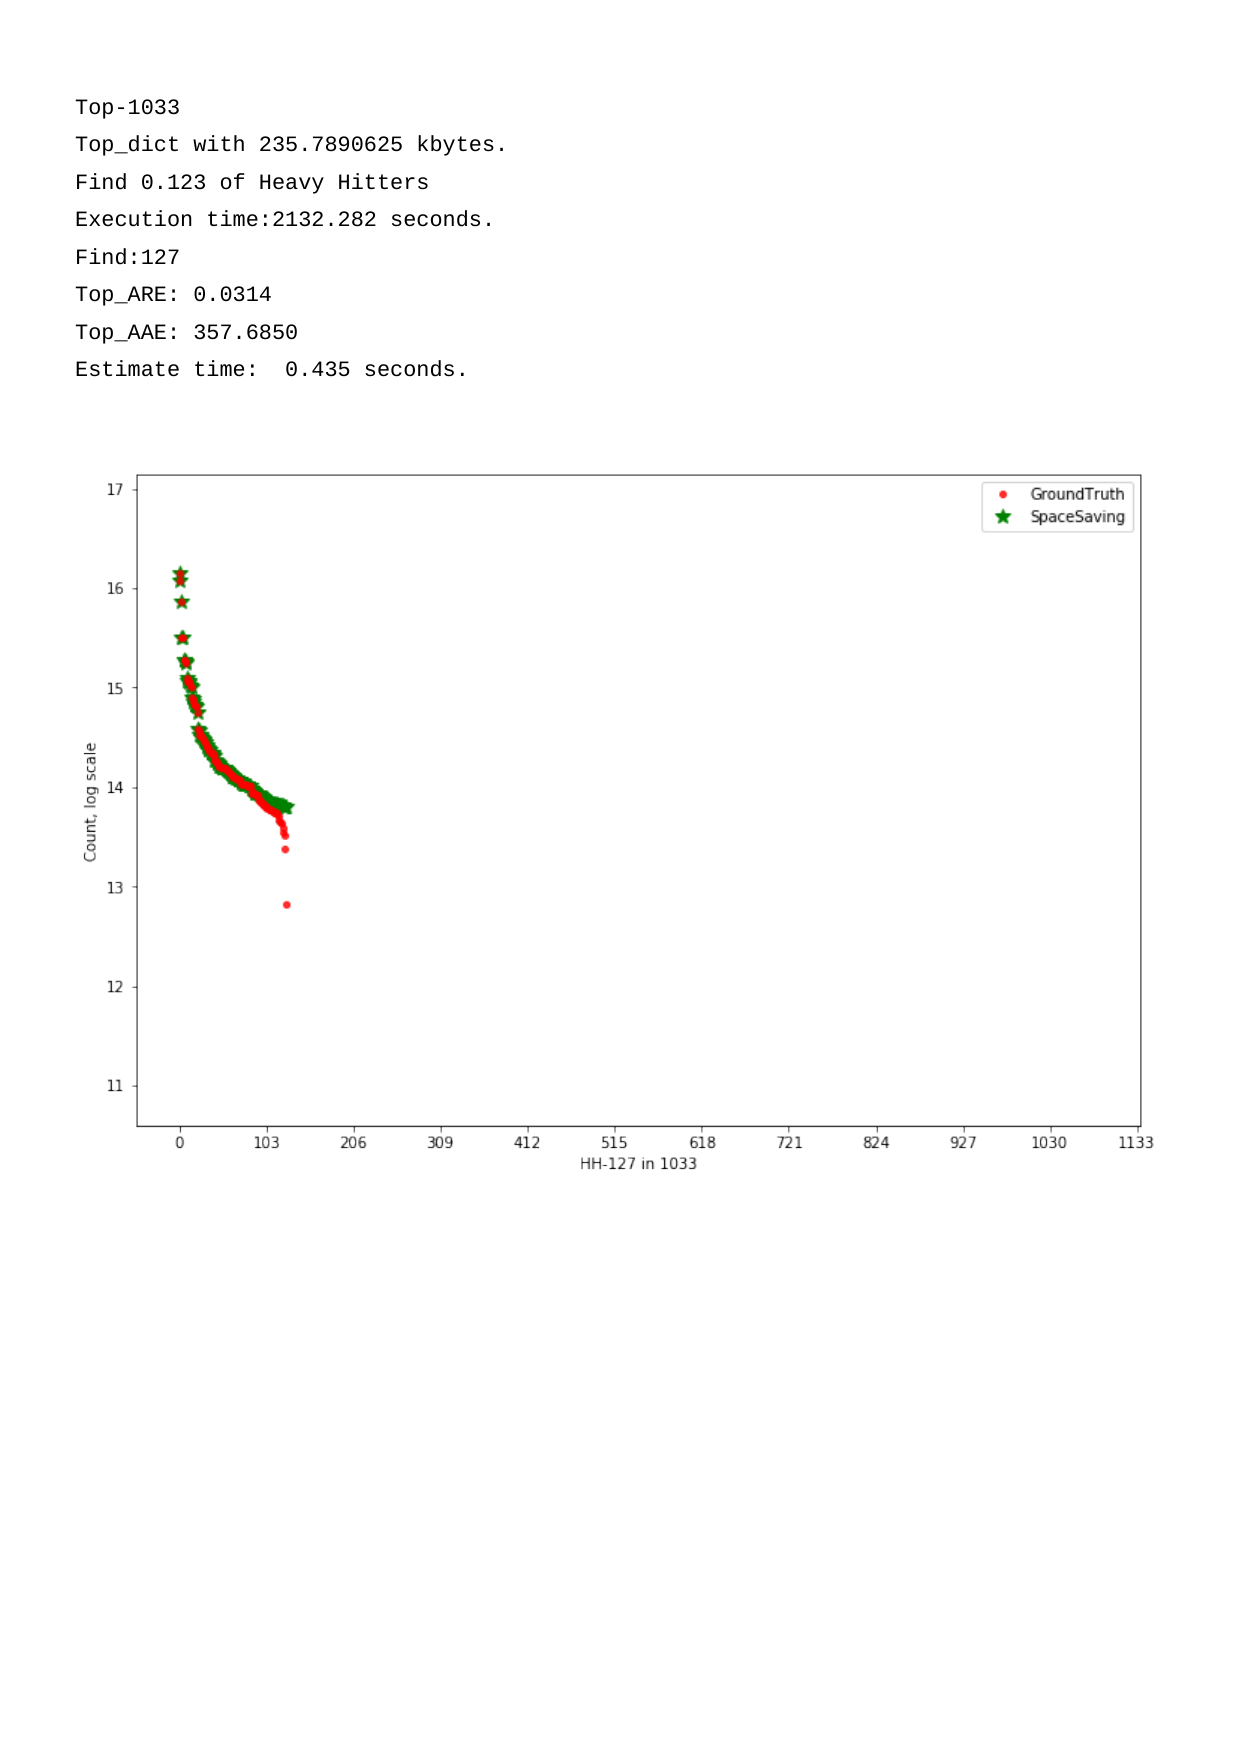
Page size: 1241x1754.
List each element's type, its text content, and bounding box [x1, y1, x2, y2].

picture [75, 464, 1166, 1183]
text Top-1033 [75, 89, 1165, 127]
text Estimate time: 0.435 seconds. [75, 352, 1165, 389]
text Find 0.123 of Heavy Hitters [75, 164, 1165, 202]
text Top_dict with 235.7890625 kbytes. [75, 127, 1165, 164]
text Execution time:2132.282 seconds. [75, 202, 1165, 239]
text Find:127 [75, 239, 1165, 277]
text Top_AAE: 357.6850 [75, 314, 1165, 352]
text Top_ARE: 0.0314 [75, 277, 1165, 314]
